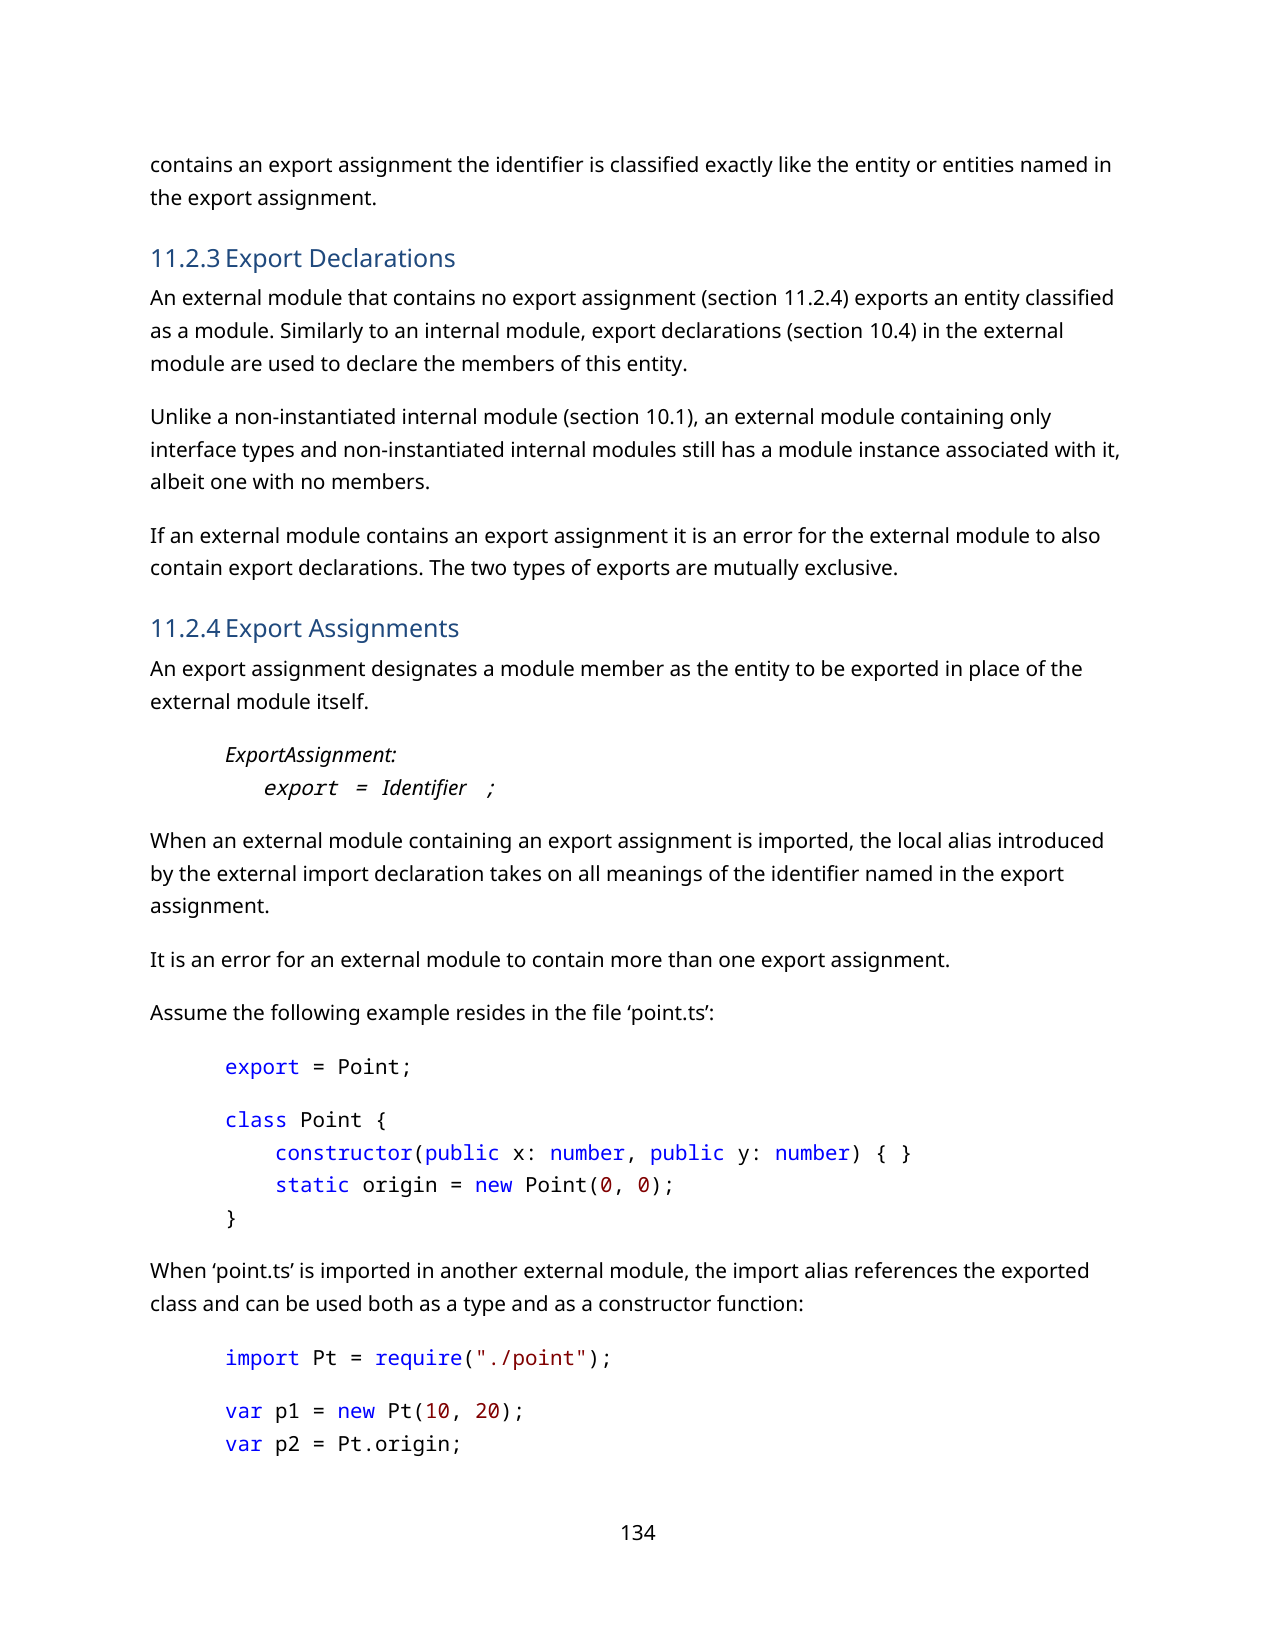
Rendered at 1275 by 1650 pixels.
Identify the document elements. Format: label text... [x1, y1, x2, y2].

text ExportAssignment: export = Identifier ; [225, 740, 1125, 801]
text Unlike a non-instantiated internal module (section 10.1), an external module containing only interface types and non-instantiated internal modules still has a module instance associated with it, albeit one with no members. [150, 402, 1125, 496]
text Assume the following example resides in the file ‘point.ts’: [150, 998, 1125, 1027]
subtitle Export Declarations [150, 240, 1125, 274]
text When an external module containing an export assignment is imported, the local alias introduced by the external import declaration takes on all meanings of the identifier named in the export assignment. [150, 826, 1125, 920]
text If an external module contains an export assignment it is an error for the external module to also contain export declarations. The two types of exports are mutually exclusive. [150, 521, 1125, 582]
text When ‘point.ts’ is imported in another external module, the import alias references the exported class and can be used both as a type and as a constructor function: [150, 1257, 1125, 1318]
text import Pt = require("./point"); [300, 1343, 375, 1371]
subtitle Export Assignments [150, 611, 1125, 645]
text export = Point; [300, 1052, 1125, 1080]
text class Point { constructor(public x: number, public y: number) { } static origin = new Point(0, 0); } [225, 1105, 1125, 1232]
text An export assignment designates a module member as the entity to be exported in place of the external module itself. [150, 654, 1125, 715]
text An external module that contains no export assignment (section 11.2.4) exports an entity classified as a module. Similarly to an internal module, export declarations (section 10.4) in the external module are used to declare the members of this entity. [150, 283, 1125, 377]
text It is an error for an external module to contain more than one export assignment. [150, 945, 1125, 973]
text var p1 = new Pt(10, 20); var p2 = Pt.origin; [225, 1396, 1125, 1457]
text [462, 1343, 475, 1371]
text import Pt = require("./point"); [587, 1343, 1125, 1371]
